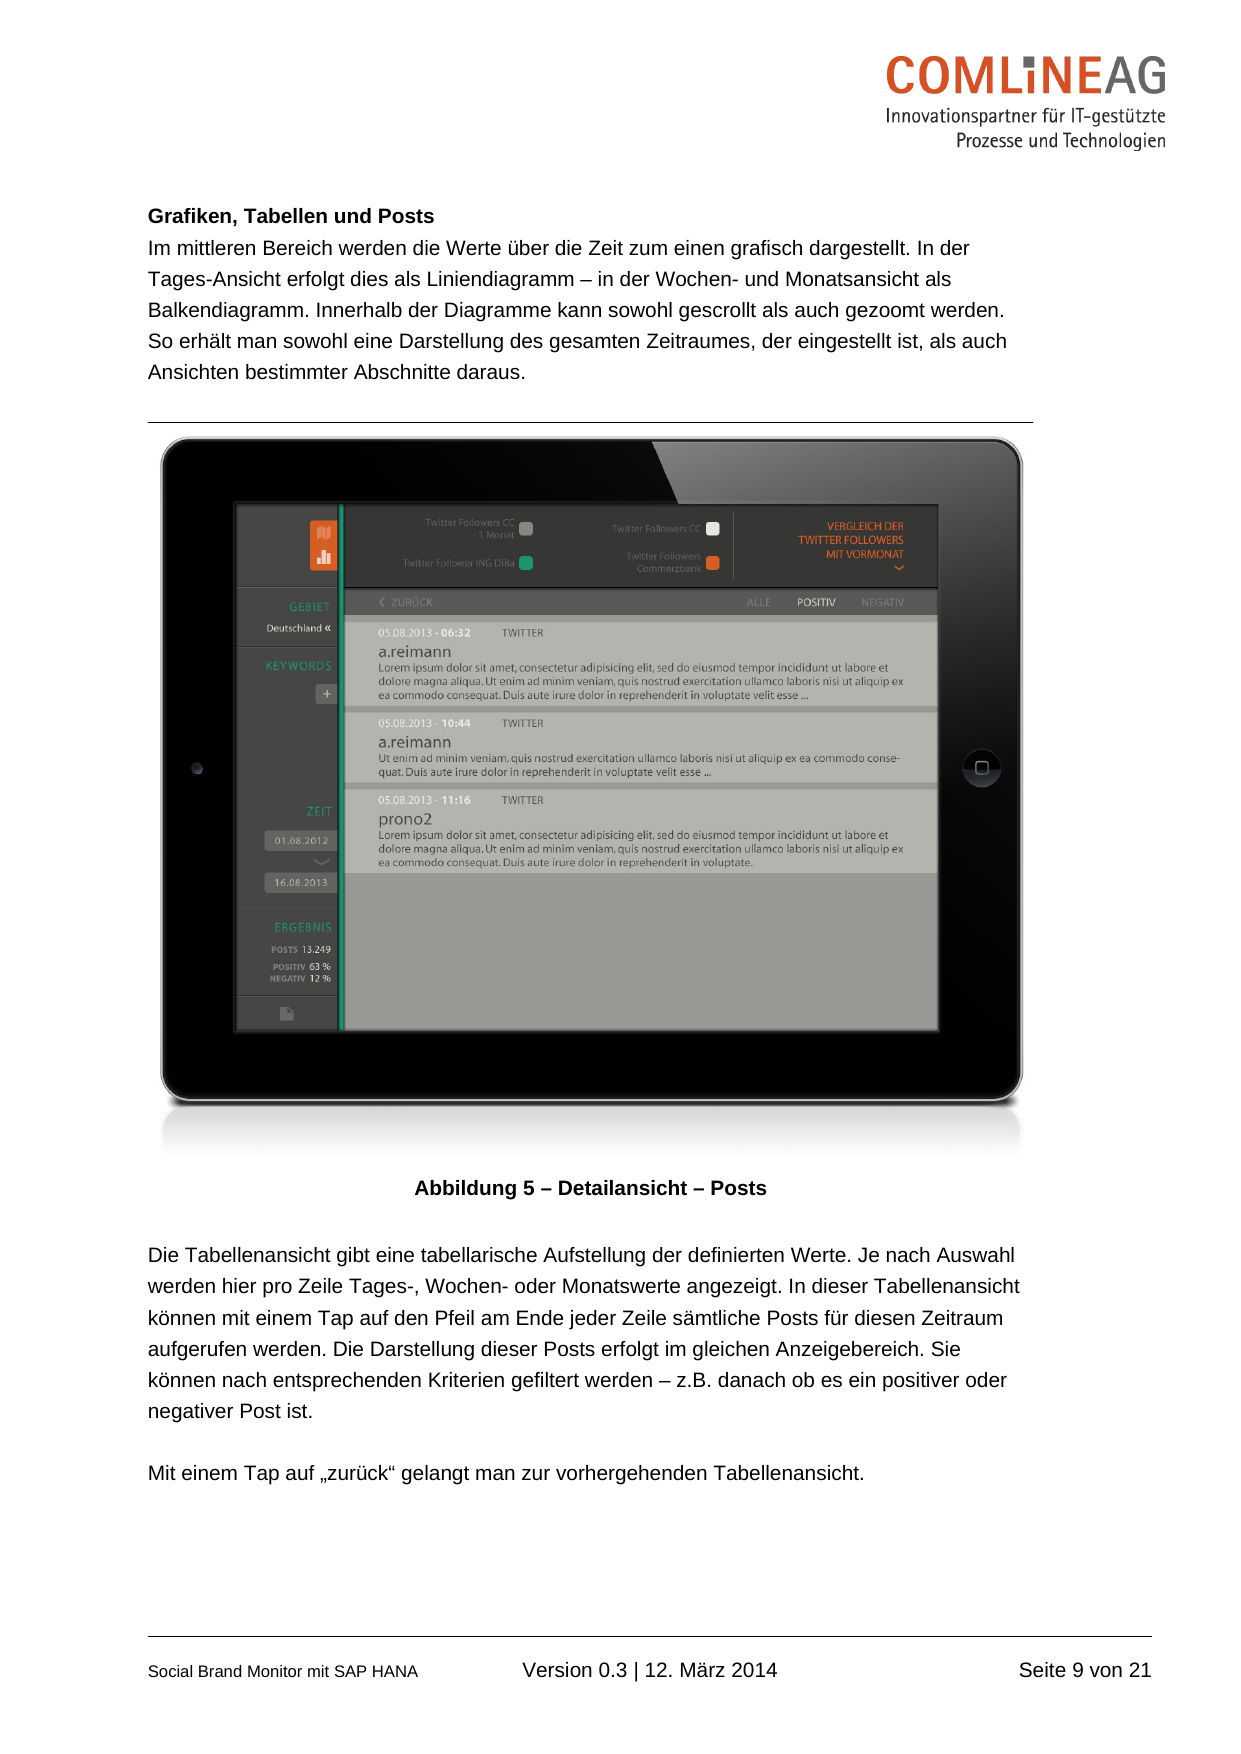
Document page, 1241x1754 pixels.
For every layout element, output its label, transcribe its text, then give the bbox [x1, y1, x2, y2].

text Die Tabellenansicht gibt eine tabellarische Aufstellung der definierten Werte. Je nach Auswahl werden hier pro Zeile Tages-, Wochen- oder Monatswerte angezeigt. In dieser Tabellenansicht können mit einem Tap auf den Pfeil am Ende jeder Zeile sämtliche Posts für diesen Zeitraum aufgerufen werden. Die Darstellung dieser Posts erfolgt im gleichen Anzeigebereich. Sie können nach entsprechenden Kriterien gefiltert werden – z.B. danach ob es ein positiver oder negativer Post ist. [148, 1243, 1033, 1423]
text Mit einem Tap auf „zurück“ gelangt man zur vorhergehenden Tabellenansicht. [148, 1461, 1033, 1485]
text Grafiken, Tabellen und Posts [148, 204, 1033, 228]
picture [887, 56, 1165, 151]
picture [147, 422, 1034, 1163]
text Im mittleren Bereich werden die Werte über die Zeit zum einen grafisch dargestellt. In der Tages-Ansicht erfolgt dies als Liniendiagramm – in der Wochen- und Monatsansicht als Balkendiagramm. Innerhalb der Diagramme kann sowohl gescrollt als auch gezoomt werden. So erhält man sowohl eine Darstellung des gesamten Zeitraumes, der eingestellt ist, als auch Ansichten bestimmter Abschnitte daraus. [148, 235, 1033, 384]
text Abbildung 5 – Detailansicht – Posts [148, 1176, 1033, 1199]
